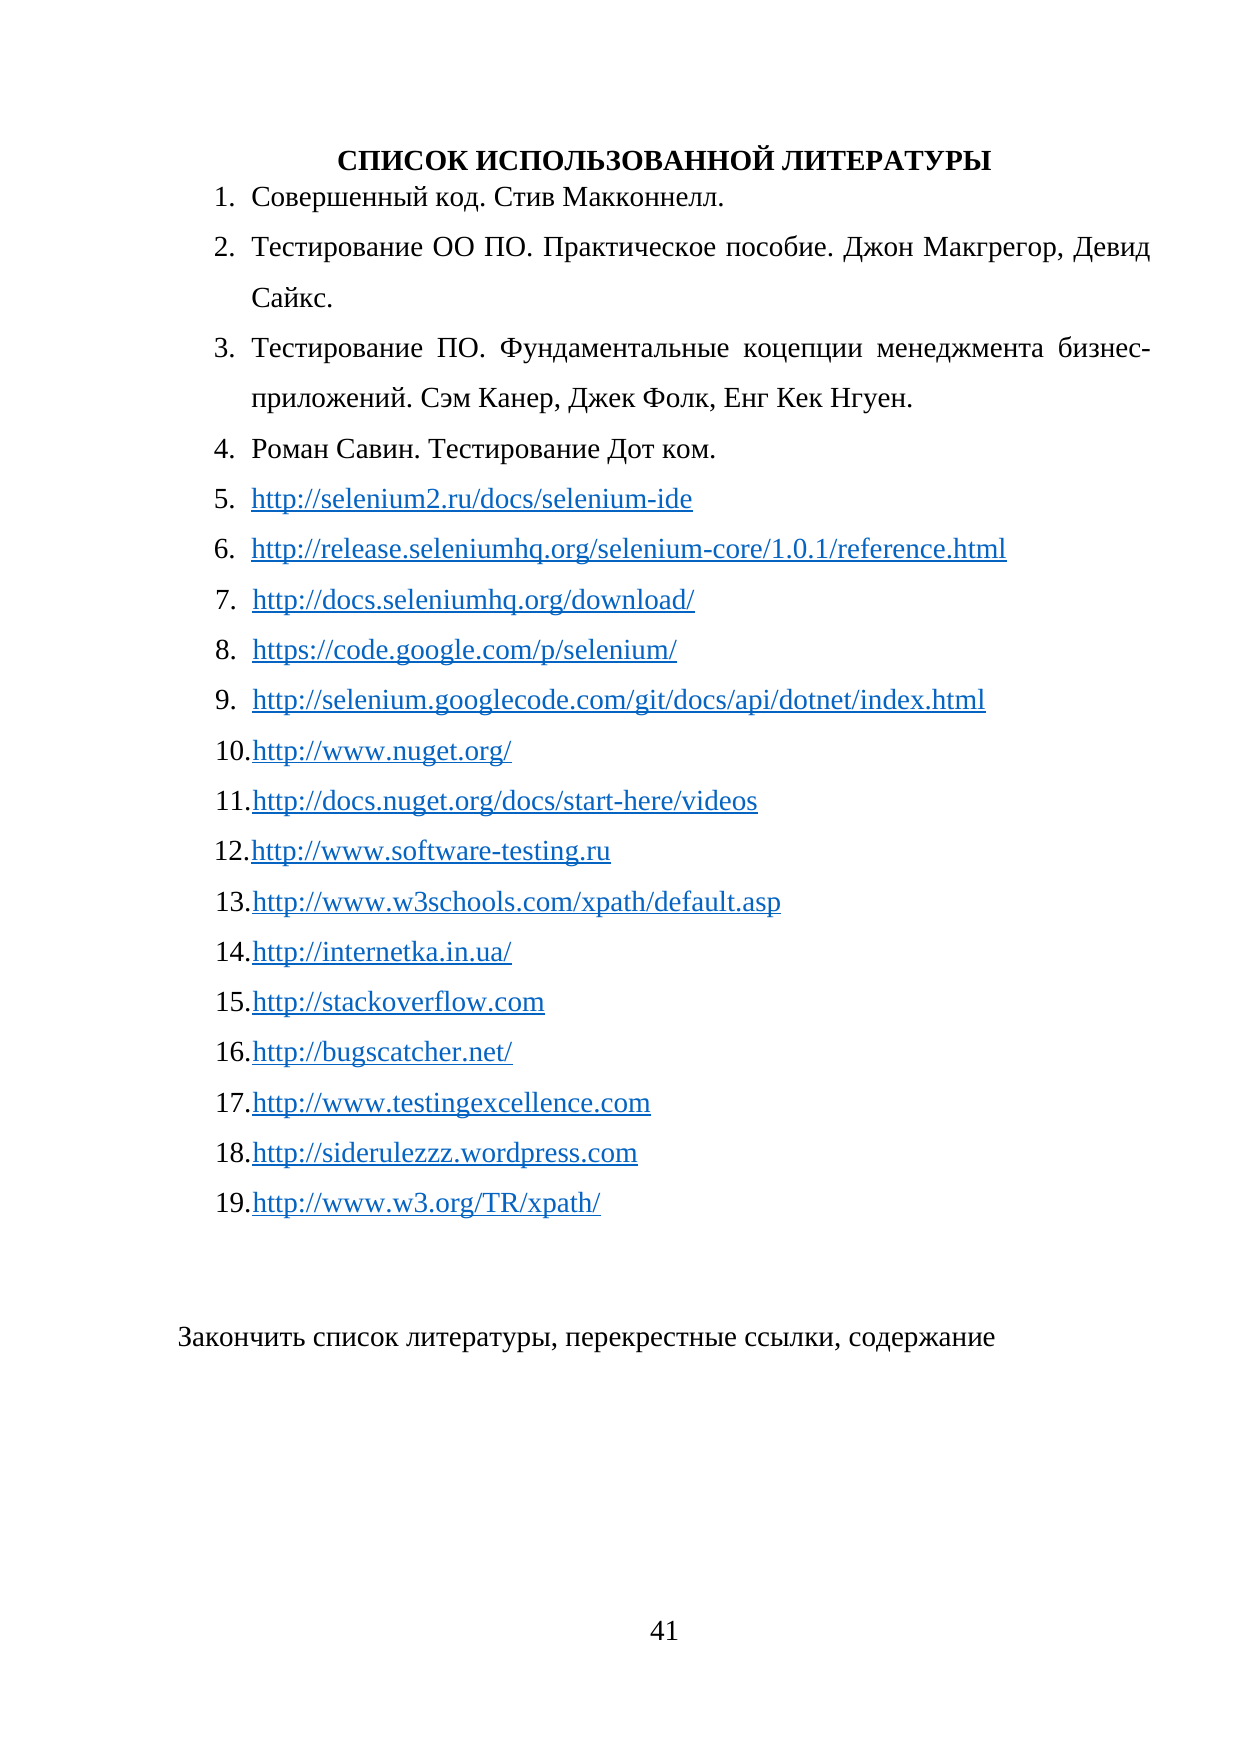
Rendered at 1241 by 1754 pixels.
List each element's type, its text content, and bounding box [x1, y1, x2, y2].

list http://docs.seleniumhq.org/download/ [215, 582, 1152, 615]
list Роман Савин. Тестирование Дот ком. [213, 431, 1152, 464]
list http://www.software-testing.ru [213, 833, 1152, 867]
list http://release.seleniumhq.org/selenium-core/1.0.1/reference.html [213, 531, 1152, 565]
list https://code.google.com/p/selenium/ [215, 632, 1152, 666]
list http://stackoverflow.com [215, 984, 1152, 1018]
list http://docs.nuget.org/docs/start-here/videos [215, 783, 1152, 817]
list Совершенный код. Стив Макконнелл. [213, 179, 1152, 213]
text Закончить список литературы, перекрестные ссылки, содержание [177, 1319, 1152, 1353]
list http://bugscatcher.net/ [215, 1034, 1152, 1068]
list http://www.testingexcellence.com [215, 1085, 1152, 1118]
list http://selenium2.ru/docs/selenium-ide [213, 481, 1152, 515]
list http://www.w3schools.com/xpath/default.asp [215, 884, 1152, 917]
subtitle СПИСОК ИСПОЛЬЗОВАННОЙ ЛИТЕРАТУРЫ [177, 143, 1152, 177]
list http://www.w3.org/TR/xpath/ [215, 1186, 1152, 1219]
list http://www.nuget.org/ [215, 733, 1152, 766]
list http://internetka.in.ua/ [215, 934, 1152, 967]
list http://siderulezzz.wordpress.com [215, 1135, 1152, 1169]
list http://selenium.googlecode.com/git/docs/api/dotnet/index.html [215, 682, 1152, 716]
list Тестирование ОО ПО. Практическое пособие. Джон Макгрегор, Девид Сайкс. [213, 229, 1152, 313]
list Тестирование ПО. Фундаментальные коцепции менеджмента бизнес-приложений. Сэм Канер, Джек Фолк, Енг Кек Нгуен. [213, 330, 1152, 414]
